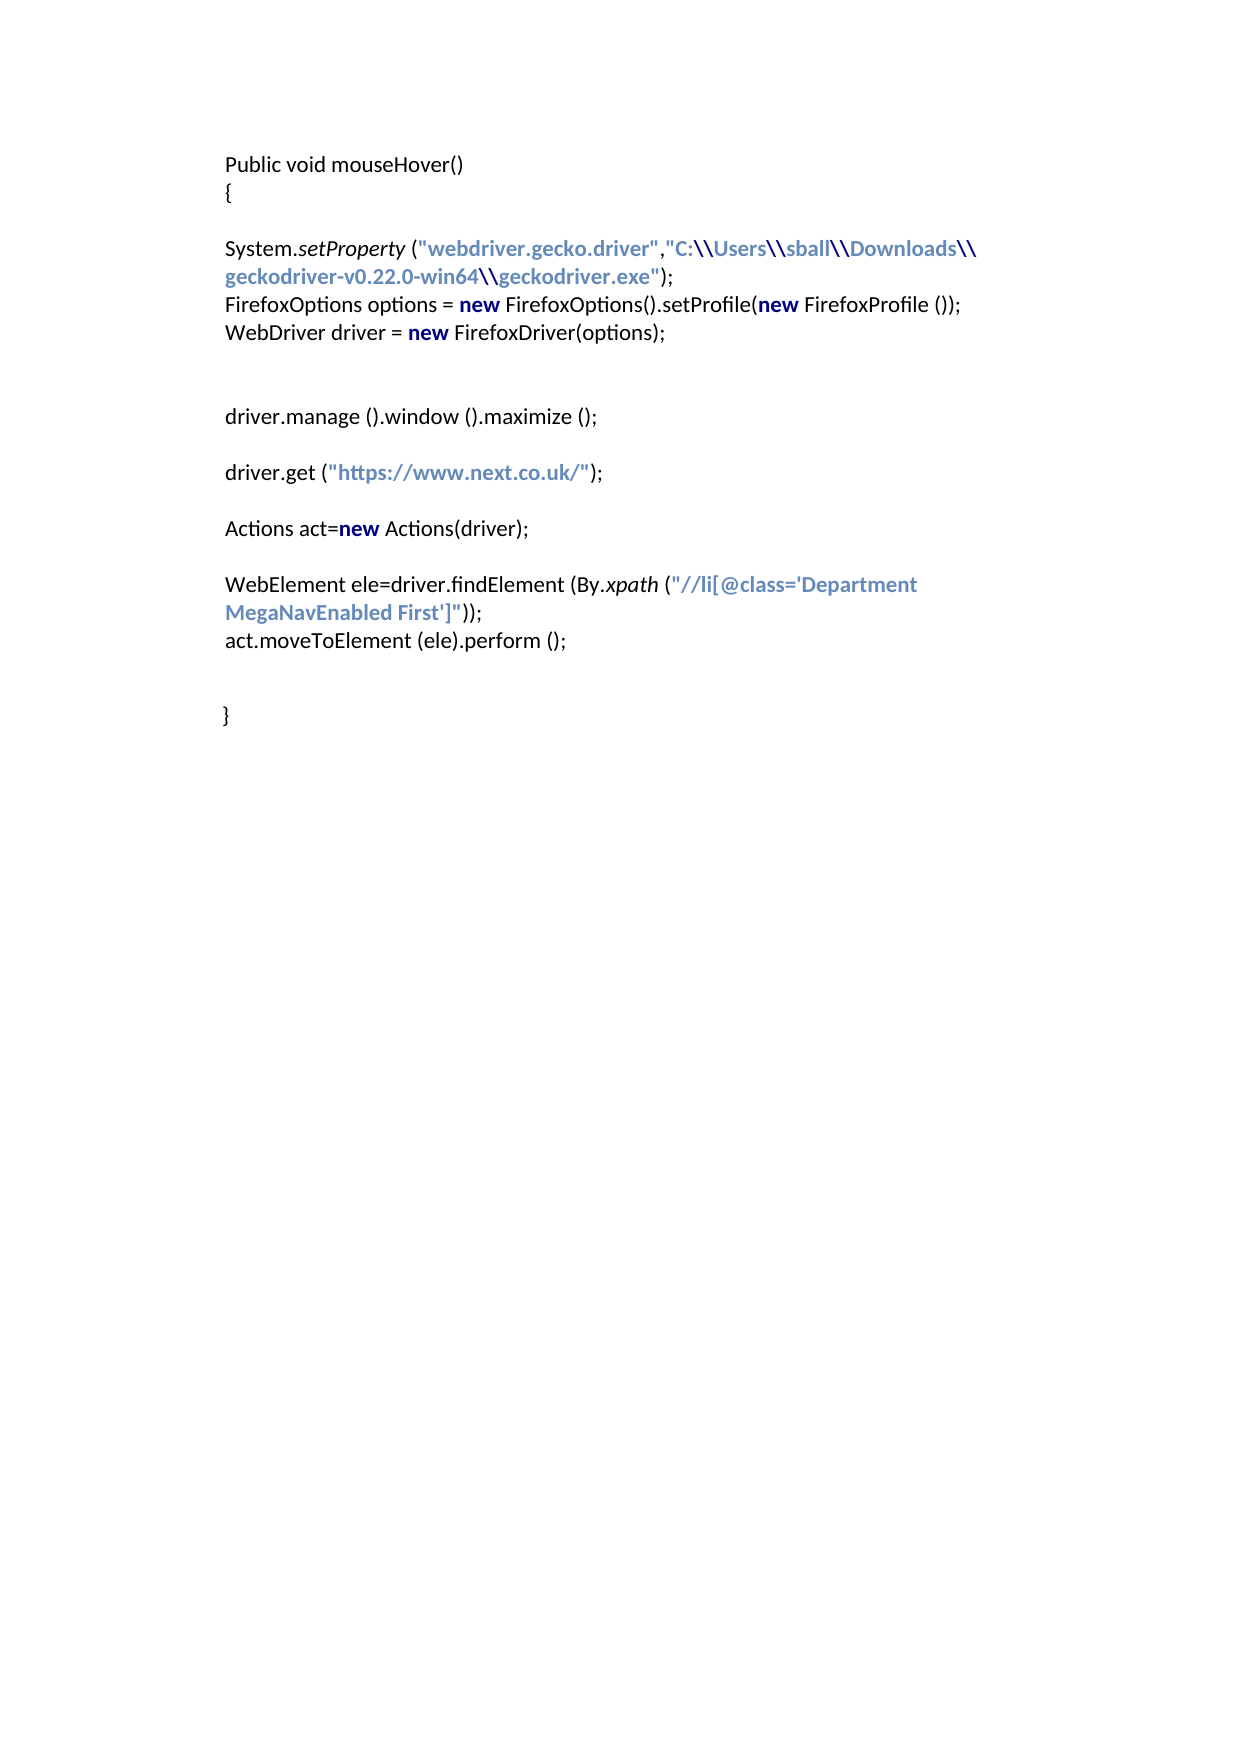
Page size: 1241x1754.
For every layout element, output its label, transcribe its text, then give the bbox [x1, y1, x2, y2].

text } [150, 701, 1090, 729]
text System.setProperty ("webdriver.gecko.driver","C:\\Users\\sball\\Downloads\\geckodriver-v0.22.0-win64\\geckodriver.exe"); FirefoxOptions options = new FirefoxOptions().setProfile(new FirefoxProfile ()); WebDriver driver = new FirefoxDriver(options); driver.manage ().window ().maximize (); [225, 234, 1090, 430]
text Actions act=new Actions(driver); WebElement ele=driver.findElement (By.xpath ("//li[@class='Department MegaNavEnabled First']")); act.moveToElement (ele).perform (); [225, 514, 1090, 654]
text Public void mouseHover() [225, 150, 1090, 178]
text driver.get ("https://www.next.co.uk/"); [225, 430, 1090, 514]
text { [225, 178, 1090, 206]
